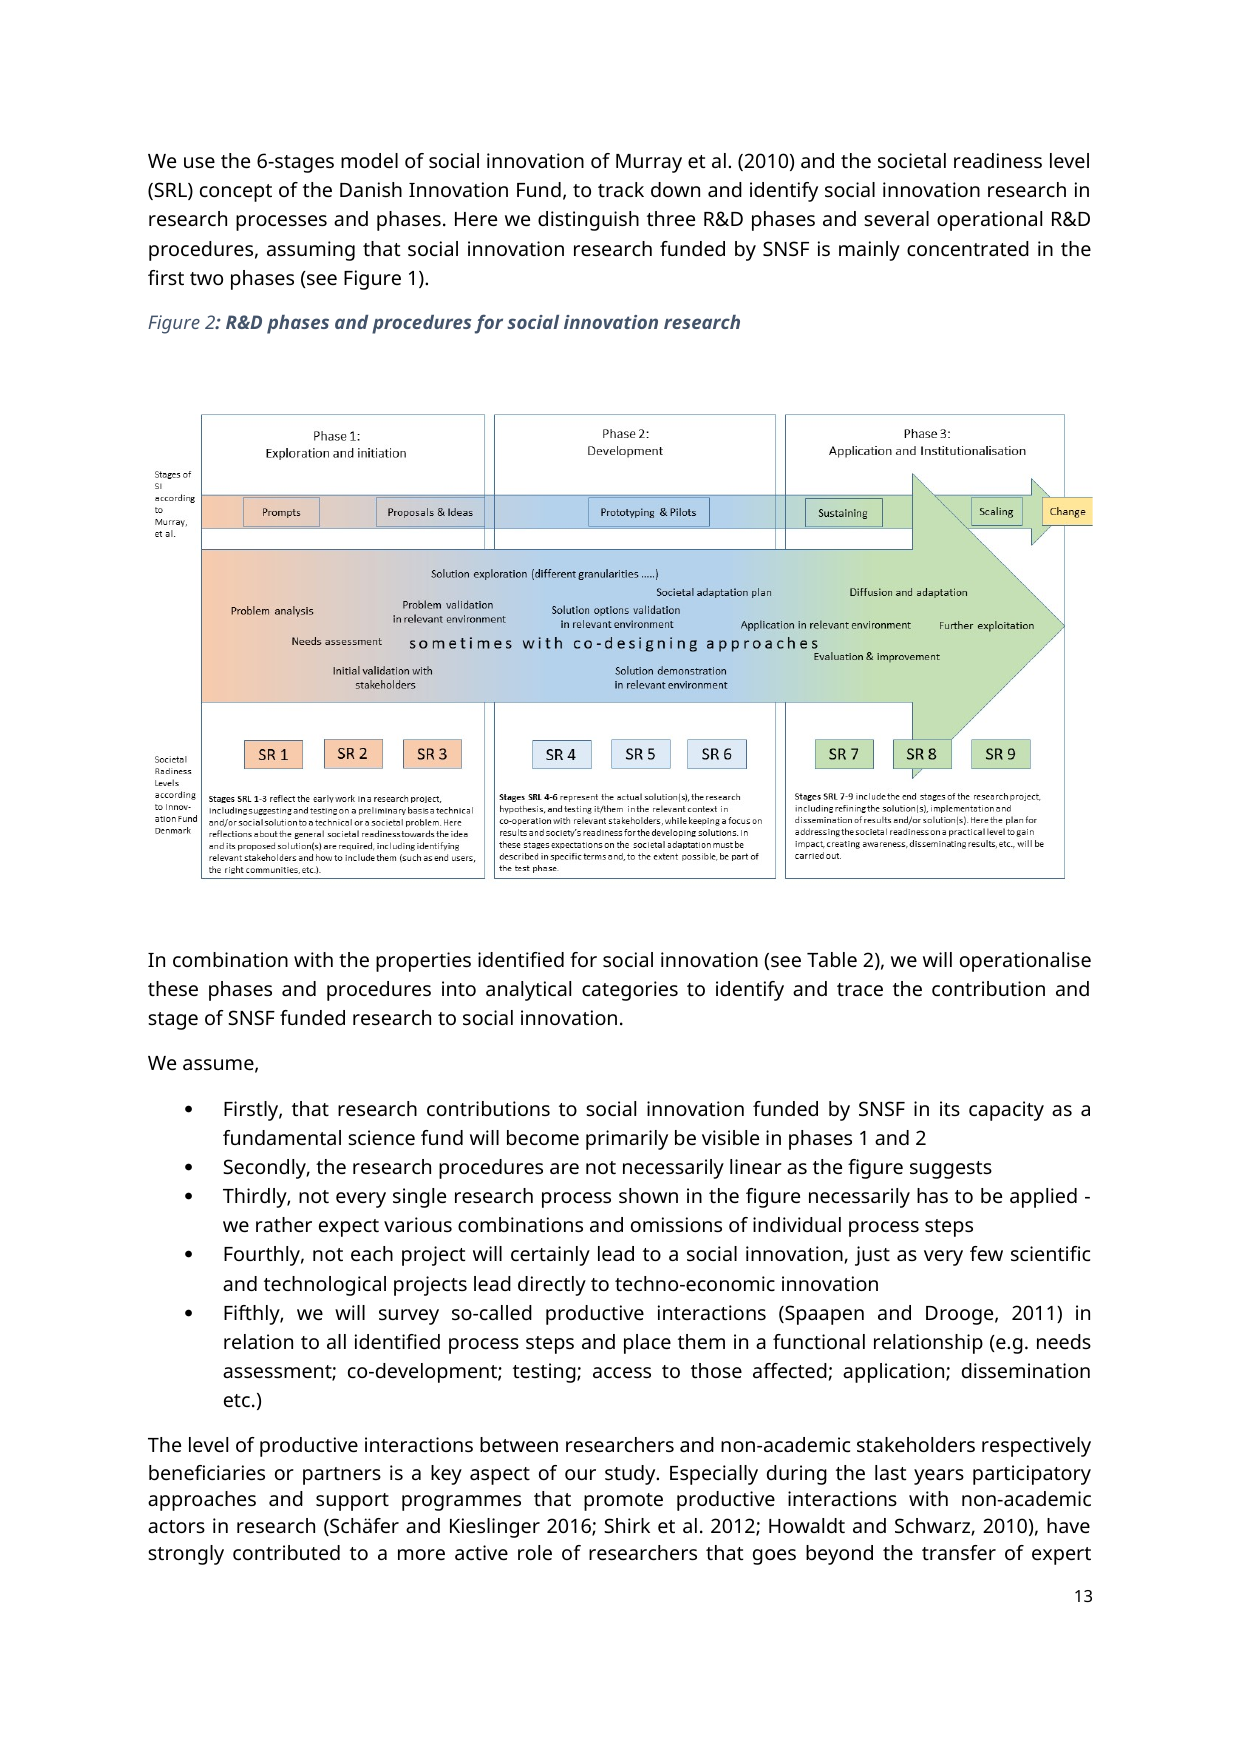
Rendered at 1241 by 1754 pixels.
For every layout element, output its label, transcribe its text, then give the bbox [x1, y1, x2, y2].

list Secondly, the research procedures are not necessarily linear as the figure suggests [185, 1153, 1093, 1181]
text Figure 2: R&D phases and procedures for social innovation research [148, 309, 1093, 335]
list Thirdly, not every single research process shown in the figure necessarily has to be applied - we rather expect various combinations and omissions of individual process steps [185, 1183, 1093, 1239]
list Firstly, that research contributions to social innovation funded by SNSF in its capacity as a fundamental science fund will become primarily be visible in phases 1 and 2 [185, 1095, 1093, 1151]
text In combination with the properties identified for social innovation (see Table 2), we will operationalise these phases and procedures into analytical categories to identify and trace the contribution and stage of SNSF funded research to social innovation. [148, 946, 1093, 1031]
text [148, 1432, 1093, 1567]
text We use the 6-stages model of social innovation of Murray et al. (2010) and the societal readiness level (SRL) concept of the Danish Innovation Fund, to track down and identify social innovation research in research processes and phases. Here we distinguish three R&D phases and several operational R&D procedures, assuming that social innovation research funded by SNSF is mainly concentrated in the first two phases (see Figure 1). [148, 148, 1093, 291]
picture [147, 356, 1093, 888]
list Fourthly, not each project will certainly lead to a social innovation, just as very few scientific and technological projects lead directly to techno-economic innovation [185, 1241, 1093, 1297]
list Fifthly, we will survey so-called productive interactions (Spaapen and Drooge, 2011) in relation to all identified process steps and place them in a functional relationship (e.g. needs assessment; co-development; testing; access to those affected; application; dissemination etc.) [185, 1299, 1093, 1413]
text We assume, [148, 1050, 1093, 1077]
